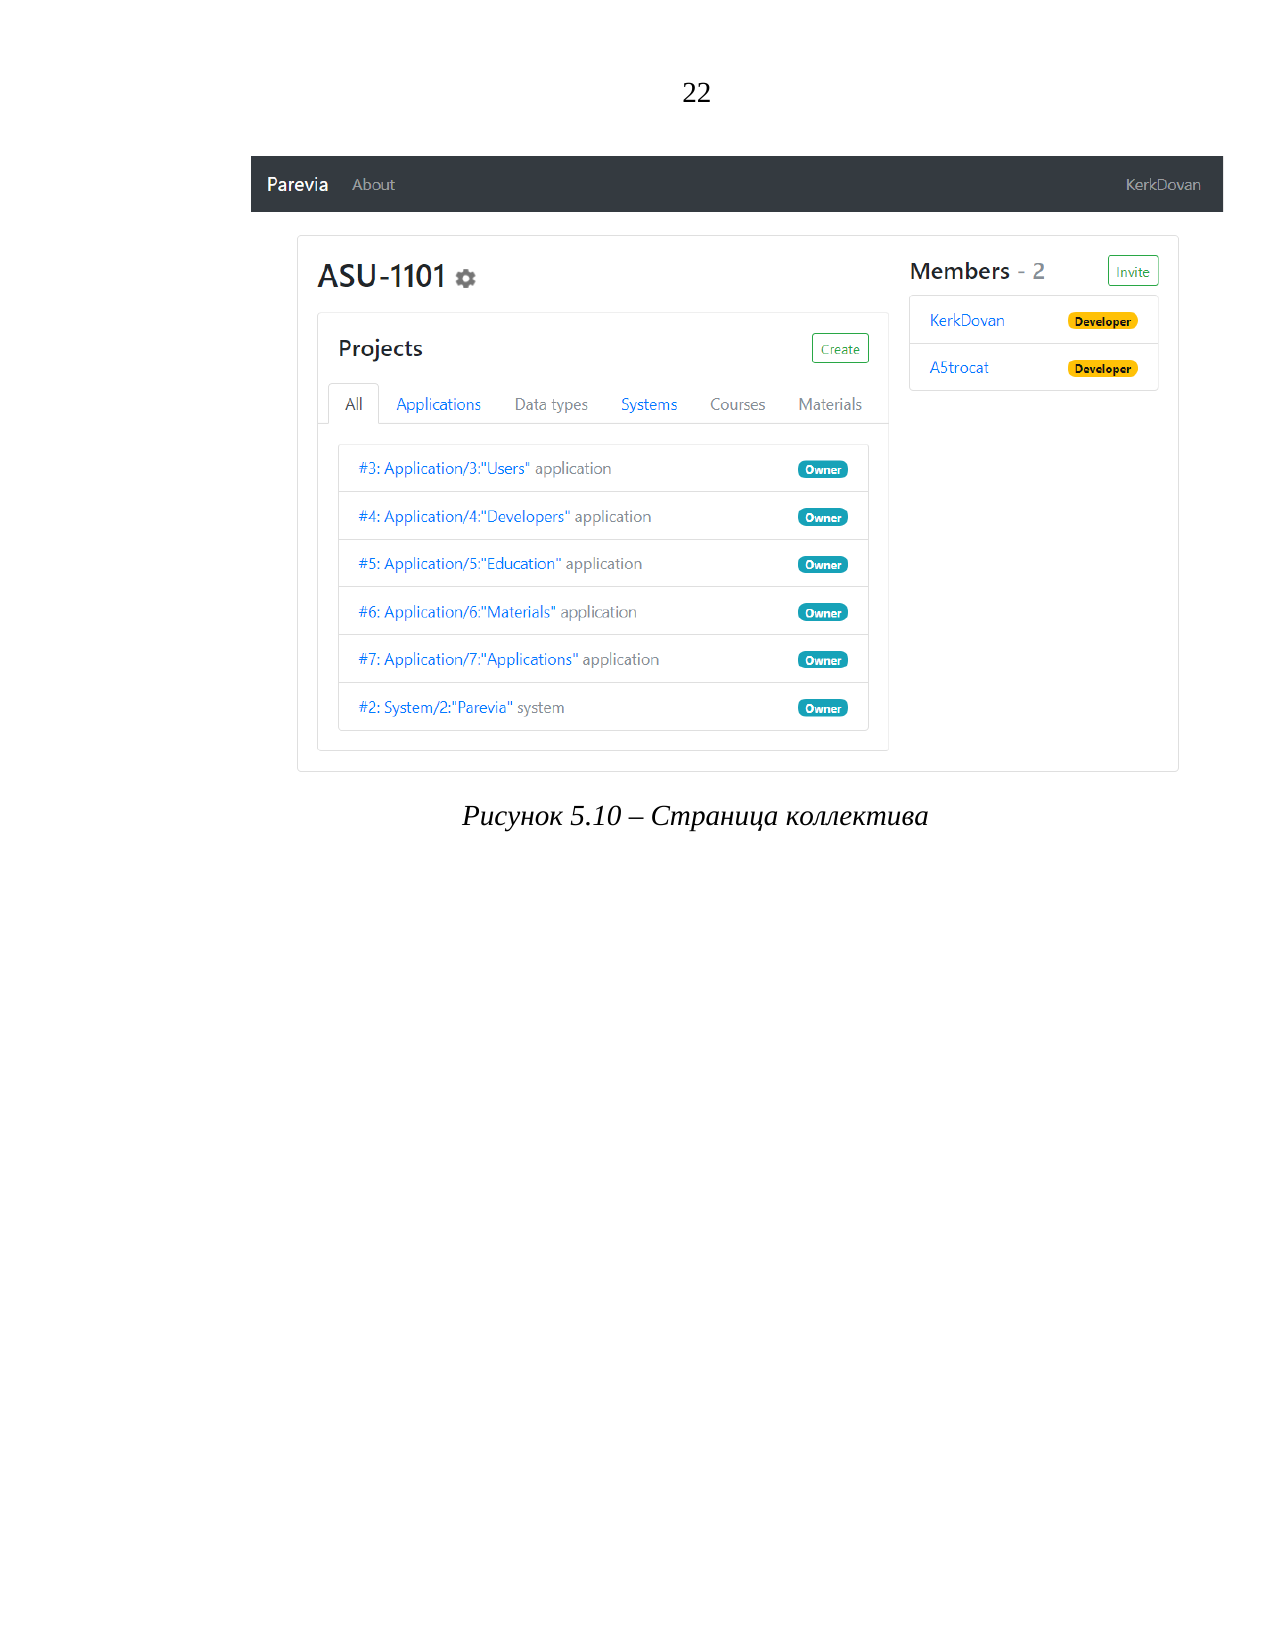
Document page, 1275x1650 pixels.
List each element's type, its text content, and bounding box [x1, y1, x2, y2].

picture [251, 156, 1224, 782]
